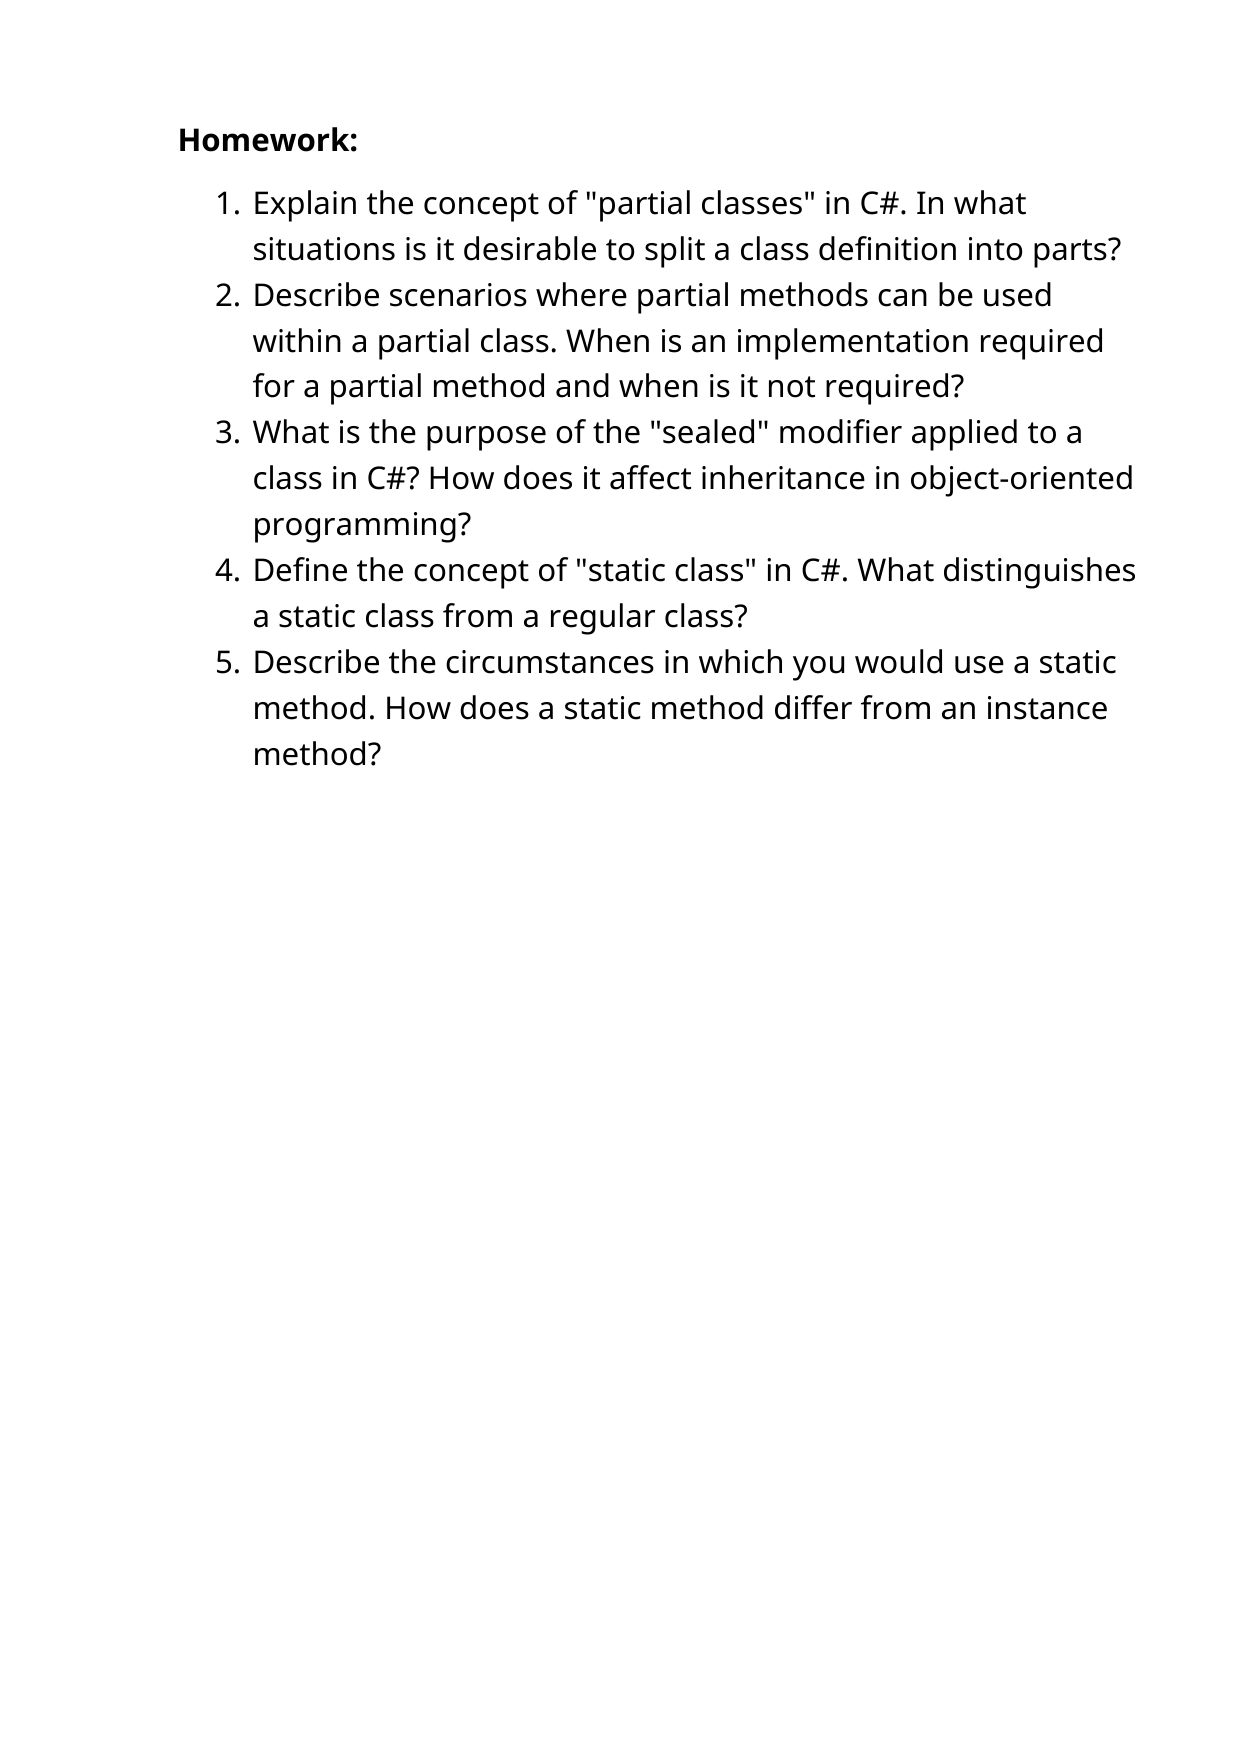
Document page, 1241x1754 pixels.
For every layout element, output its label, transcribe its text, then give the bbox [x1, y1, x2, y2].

list Define the concept of "static class" in C#. What distinguishes a static class from a regular class? [215, 548, 1152, 637]
text Homework: [177, 118, 1152, 161]
list Explain the concept of "partial classes" in C#. In what situations is it desirable to split a class definition into parts? [215, 181, 1152, 269]
list What is the purpose of the "sealed" modifier applied to a class in C#? How does it affect inheritance in object-oriented programming? [215, 410, 1152, 545]
list Describe scenarios where partial methods can be used within a partial class. When is an implementation required for a partial method and when is it not required? [215, 273, 1152, 407]
list Describe the circumstances in which you would use a static method. How does a static method differ from an instance method? [215, 640, 1152, 774]
